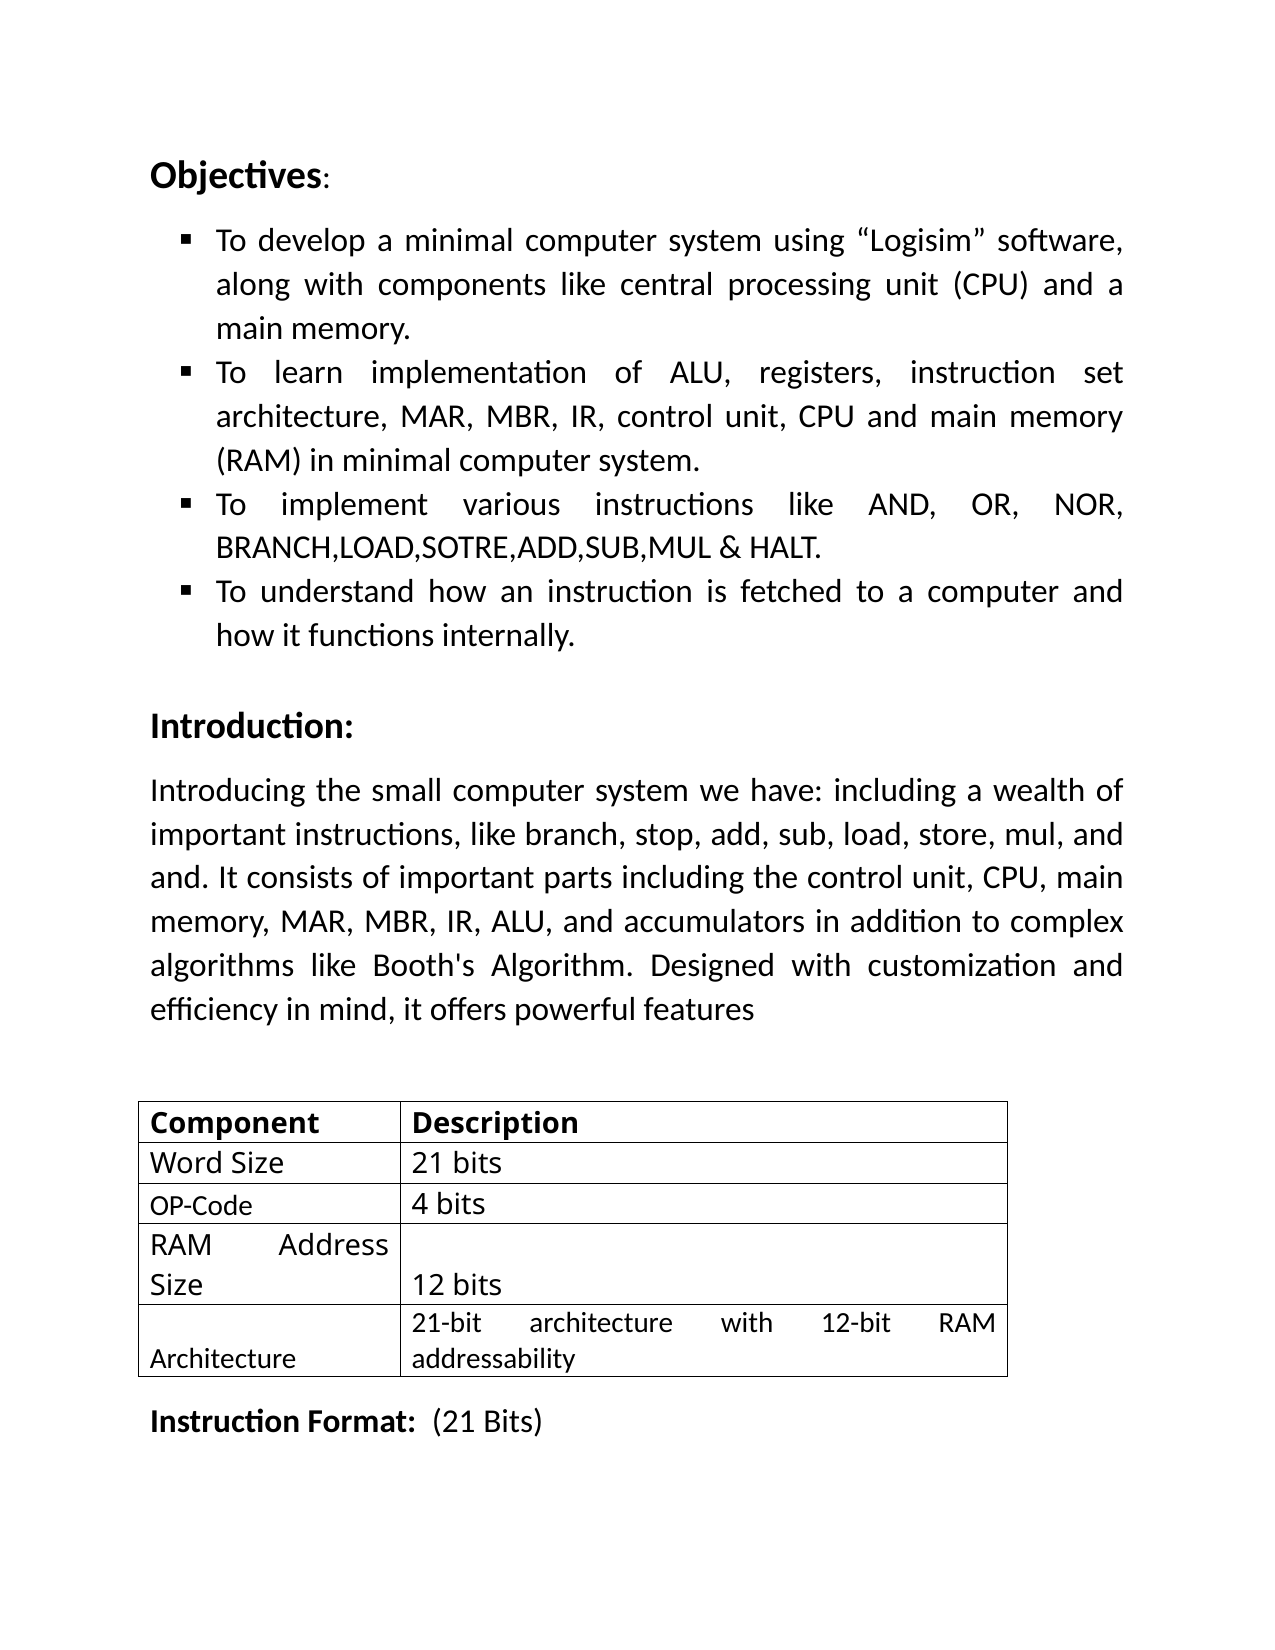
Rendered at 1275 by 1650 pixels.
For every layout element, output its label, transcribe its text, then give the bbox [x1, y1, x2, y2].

table_cell 21-bit architecture with 12-bit RAM addressability [401, 1305, 1007, 1376]
table_cell 12 bits [401, 1224, 1007, 1303]
list To implement various instructions like AND, OR, NOR, BRANCH,LOAD,SOTRE,ADD,SUB,MUL & HALT. [178, 483, 1125, 567]
list To develop a minimal computer system using “Logisim” software, along with components like central processing unit (CPU) and a main memory. [178, 219, 1125, 347]
text Introducing the small computer system we have: including a wealth of important instructions, like branch, stop, add, sub, load, store, mul, and and. It consists of important parts including the control unit, CPU, main memory, MAR, MBR, IR, ALU, and accumulators in addition to complex algorithms like Booth's Algorithm. Designed with customization and efficiency in mind, it offers powerful features [150, 769, 1125, 1029]
list To learn implementation of ALU, registers, instruction set architecture, MAR, MBR, IR, control unit, CPU and main memory (RAM) in minimal computer system. [178, 351, 1125, 479]
text Instruction Format: (21 Bits) [150, 1352, 1125, 1441]
table_cell 4 bits [401, 1184, 1007, 1223]
list To understand how an instruction is fetched to a computer and how it functions internally. [178, 571, 1125, 655]
table_header Component [139, 1102, 400, 1142]
table_cell OP-Code [139, 1184, 400, 1223]
table_cell Architecture [139, 1305, 400, 1376]
table_cell 21 bits [401, 1143, 1007, 1182]
table_header Description [401, 1102, 1007, 1142]
text Objectives: [150, 150, 1125, 198]
text Introduction: [150, 702, 1125, 748]
table_cell RAM Address Size [139, 1224, 400, 1303]
table_cell Word Size [139, 1143, 400, 1182]
